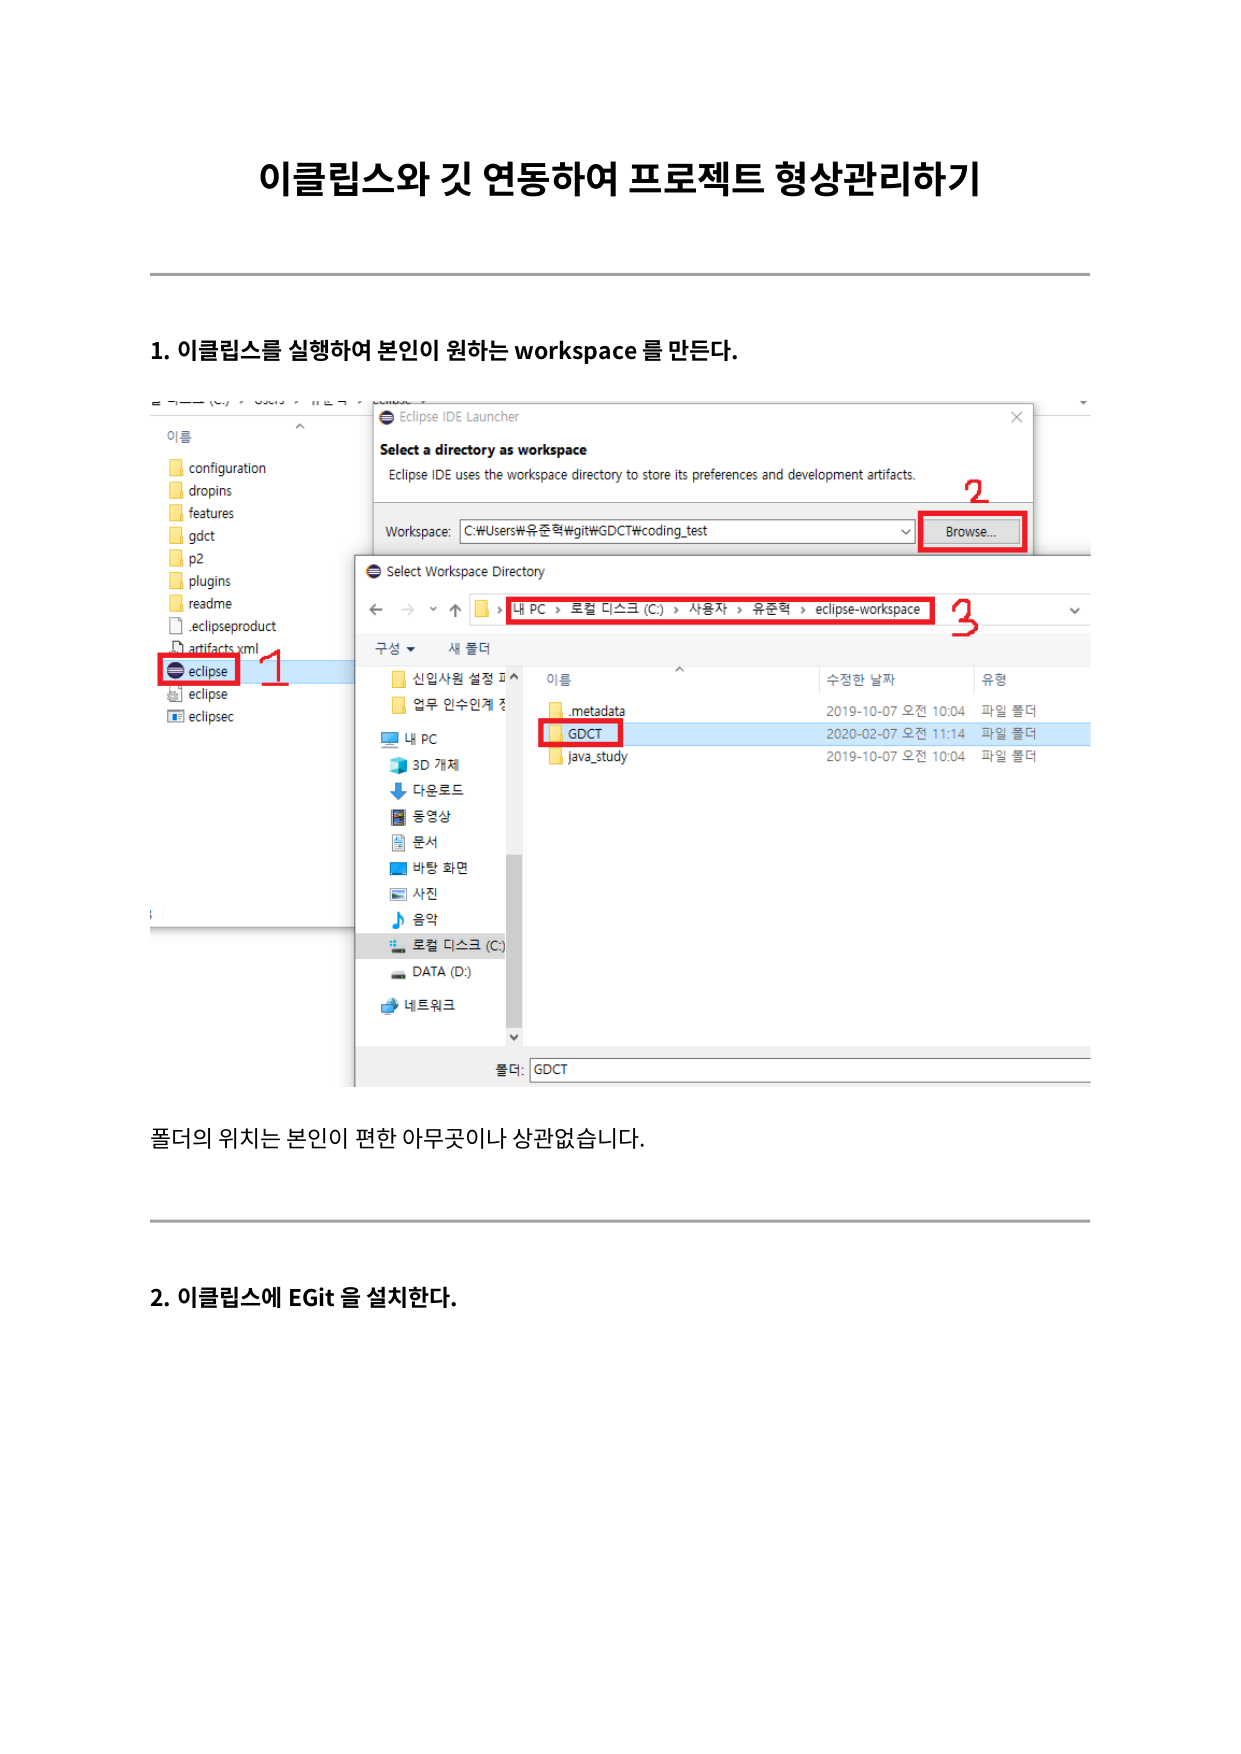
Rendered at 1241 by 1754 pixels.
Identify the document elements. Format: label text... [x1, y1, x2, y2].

picture [150, 401, 1091, 1087]
text 2. 이클립스에 EGit을 설치한다. [150, 1280, 1090, 1313]
text 이클립스와 깃 연동하여 프로젝트 형상관리하기 [150, 150, 1090, 204]
text 폴더의 위치는 본인이 편한 아무곳이나 상관없습니다. [150, 1121, 1090, 1154]
text 1. 이클립스를 실행하여 본인이 원하는 workspace를 만든다. [150, 333, 1090, 366]
